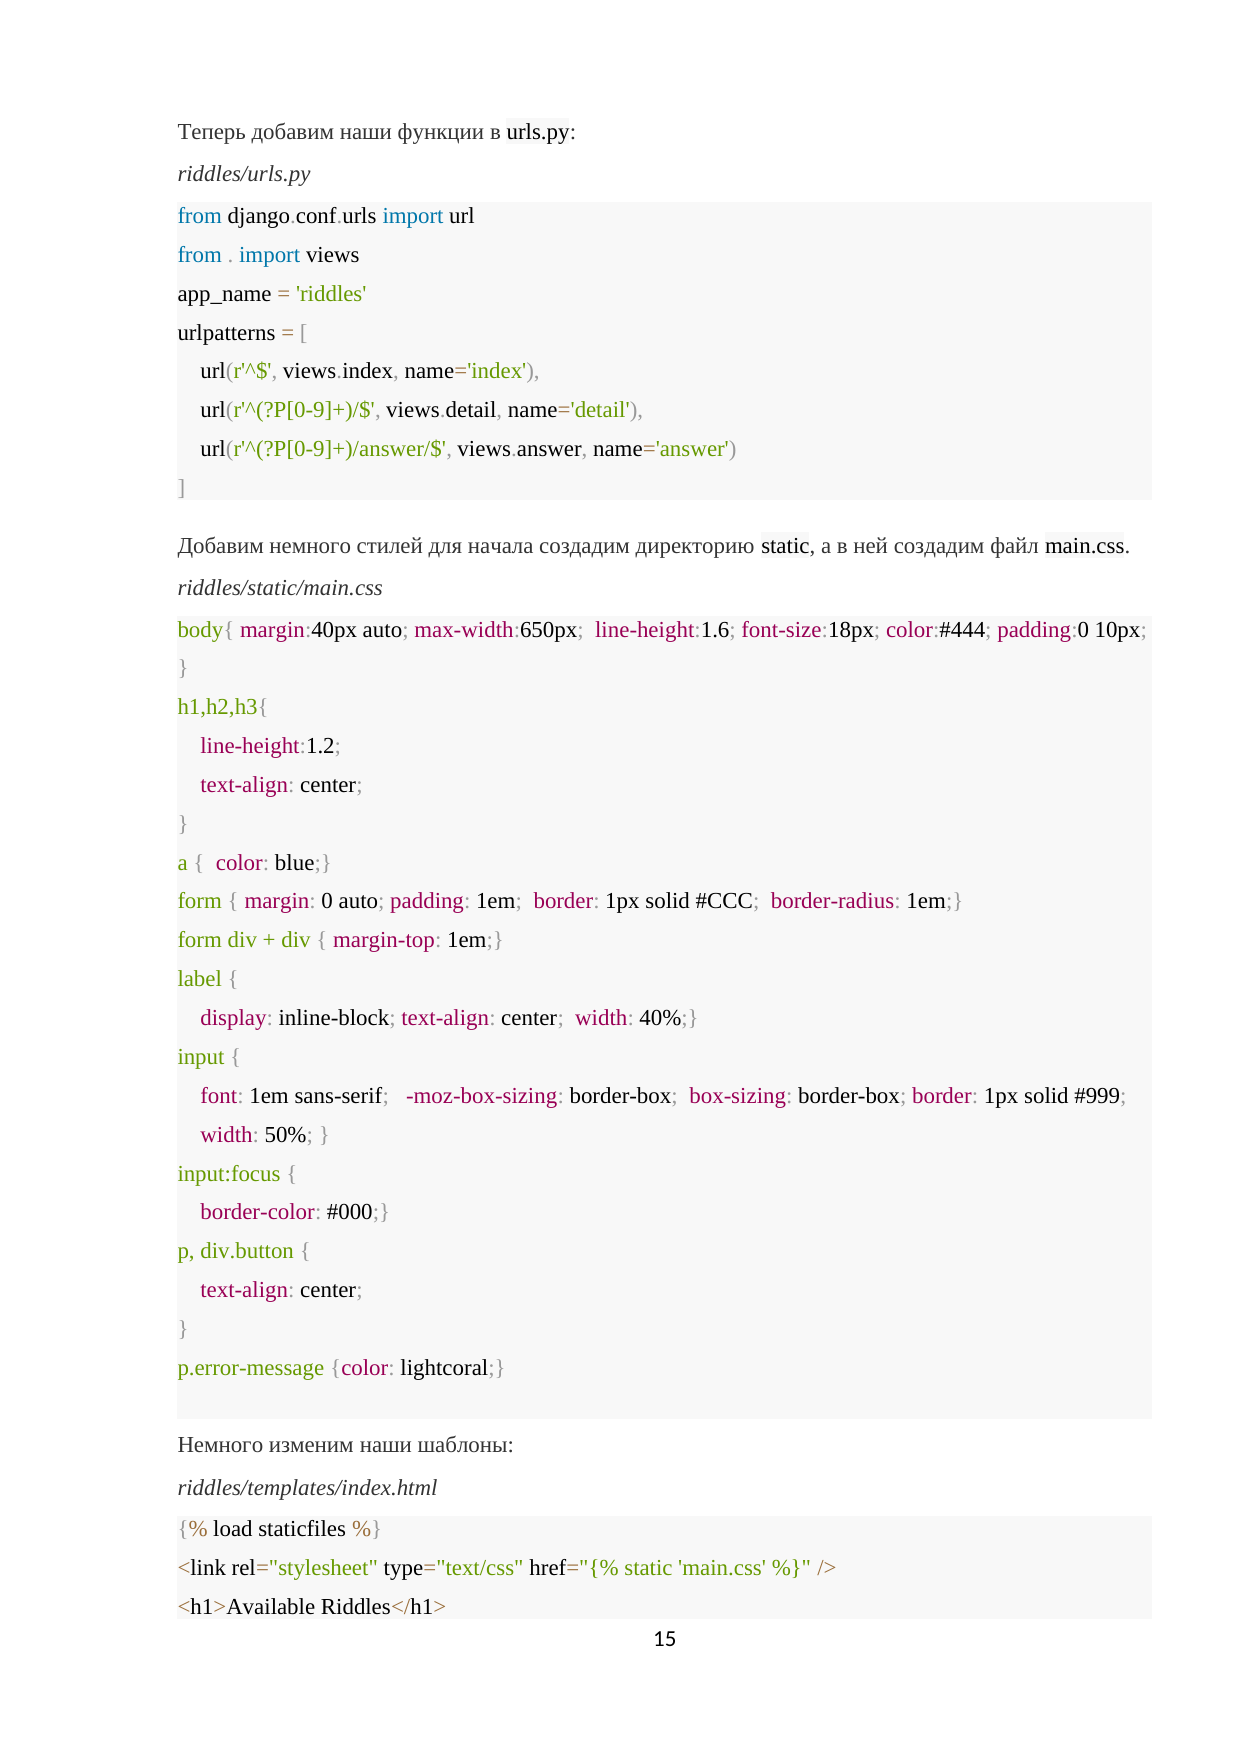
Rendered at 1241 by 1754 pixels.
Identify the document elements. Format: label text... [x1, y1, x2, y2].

text } [177, 810, 1152, 836]
text Теперь добавим наши функции в urls.py: [569, 118, 1152, 144]
text Добавим немного стилей для начала создадим директорию static, а в ней создадим файл main.css. [177, 532, 761, 558]
text border-color: #000;} [177, 1198, 1152, 1225]
text form { margin: 0 auto; padding: 1em; border: 1px solid #CCC; border-radius: 1em;} [177, 888, 1152, 914]
text app_name = 'riddles' [177, 280, 1152, 306]
text } [177, 1315, 1152, 1341]
text label { [177, 965, 1152, 992]
text line-height:1.2; [177, 732, 1152, 758]
text form div + div { margin-top: 1em;} [177, 926, 1152, 953]
text riddles/templates/index.html [177, 1473, 1152, 1500]
text urlpatterns = [ [177, 319, 1152, 345]
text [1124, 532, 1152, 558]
text riddles/urls.py [177, 160, 1152, 186]
text {% load staticfiles %} [177, 1516, 1152, 1542]
text input { [177, 1043, 1152, 1069]
text url(r'^(?P[0-9]+)/$', views.detail, name='detail'), [177, 396, 1152, 423]
text from . import views [177, 241, 1152, 267]
text p, div.button { [177, 1237, 1152, 1264]
text input:focus { [177, 1159, 1152, 1186]
text Теперь добавим наши функции в urls.py: [177, 118, 506, 144]
text ] [177, 474, 1152, 500]
text from django.conf.urls import url [177, 202, 1152, 228]
text a { color: blue;} [177, 849, 1152, 875]
text text-align: center; [177, 1276, 1152, 1302]
text font: 1em sans-serif; -moz-box-sizing: border-box; box-sizing: border-box; border: 1px solid #999; [177, 1082, 1152, 1108]
text text-align: center; [177, 771, 1152, 797]
text } [177, 654, 1152, 681]
text Добавим немного стилей для начала создадим директорию static, а в ней создадим файл main.css. [809, 532, 1045, 558]
text Немного изменим наши шаблоны: [177, 1432, 1152, 1458]
text url(r'^(?P[0-9]+)/answer/$', views.answer, name='answer') [177, 435, 1152, 462]
text <link rel="stylesheet" type="text/css" href="{% static 'main.css' %}" /> [177, 1554, 1152, 1581]
text riddles/static/main.css [177, 574, 1152, 600]
text h1,h2,h3{ [177, 693, 1152, 720]
text display: inline-block; text-align: center; width: 40%;} [177, 1004, 1152, 1031]
text p.error-message {color: lightcoral;} [177, 1354, 1152, 1380]
text url(r'^$', views.index, name='index'), [177, 357, 1152, 384]
text width: 50%; } [177, 1121, 1152, 1147]
text <h1>Available Riddles</h1> [177, 1593, 1152, 1619]
text body{ margin:40px auto; max-width:650px; line-height:1.6; font-size:18px; color:#444; padding:0 10px; [177, 616, 1152, 642]
